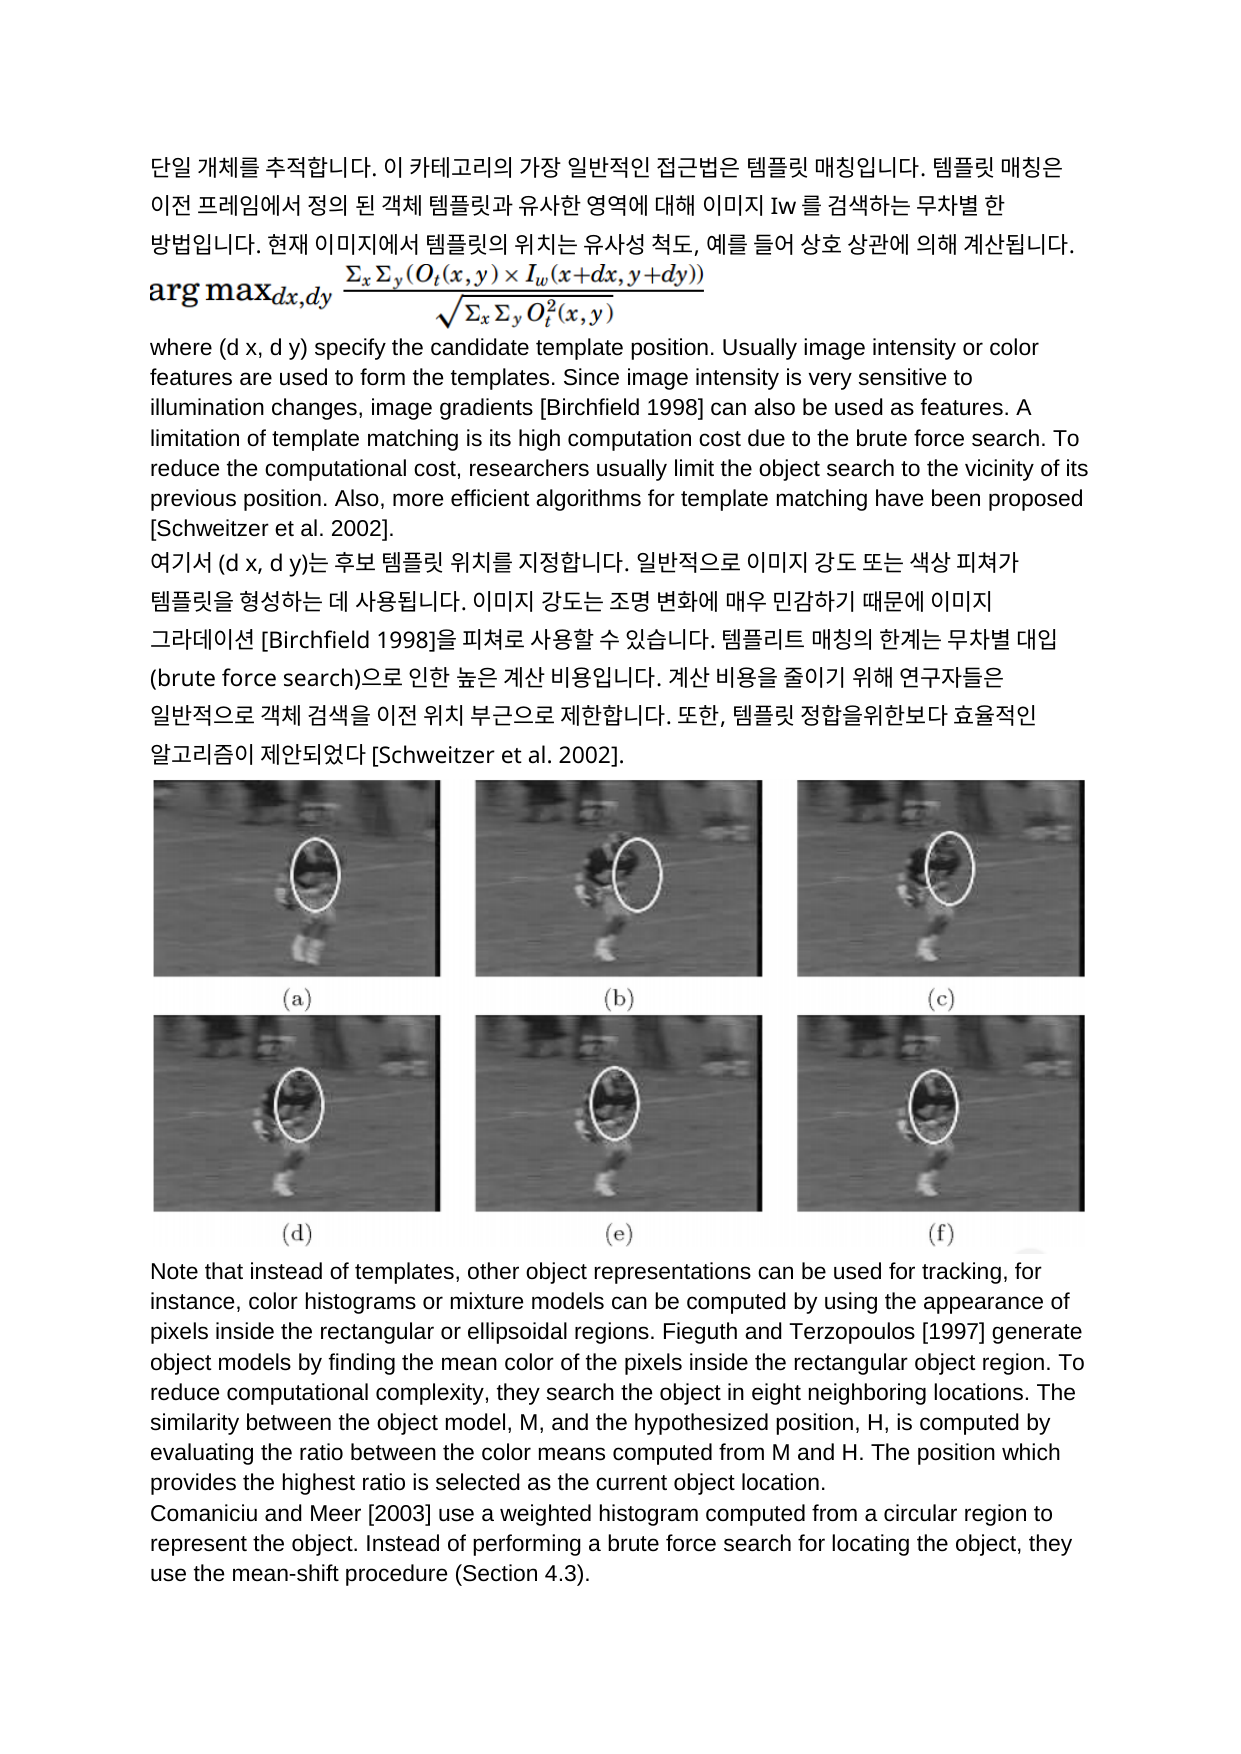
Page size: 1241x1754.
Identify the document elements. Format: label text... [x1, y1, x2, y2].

text where (d x, d y) specify the candidate template position. Usually image intensity or color features are used to form the templates. Since image intensity is very sensitive to illumination changes, image gradients [Birchfield 1998] can also be used as features. A limitation of template matching is its high computation cost due to the brute force search. To reduce the computational cost, researchers usually limit the object search to the vicinity of its previous position. Also, more efficient algorithms for template matching have been proposed [Schweitzer et al. 2002]. [150, 334, 1090, 541]
text 단일 개체를 추적합니다. 이 카테고리의 가장 일반적인 접근법은 템플릿 매칭입니다. 템플릿 매칭은 이전 프레임에서 정의 된 객체 템플릿과 유사한 영역에 대해 이미지 Iw를 검색하는 무차별 한 방법입니다. 현재 이미지에서 템플릿의 위치는 유사성 척도, 예를 들어 상호 상관에 의해 계산됩니다. [150, 150, 1090, 260]
text 여기서 (d x, d y)는 후보 템플릿 위치를 지정합니다. 일반적으로 이미지 강도 또는 색상 피쳐가 템플릿을 형성하는 데 사용됩니다. 이미지 강도는 조명 변화에 매우 민감하기 때문에 이미지 그라데이션 [Birchfield 1998]을 피쳐로 사용할 수 있습니다. 템플리트 매칭의 한계는 무차별 대입 (brute force search)으로 인한 높은 계산 비용입니다. 계산 비용을 줄이기 위해 연구자들은 일반적으로 객체 검색을 이전 위치 부근으로 제한합니다. 또한, 템플릿 정합을위한보다 효율적인 알고리즘이 제안되었다 [Schweitzer et al. 2002]. [150, 545, 1090, 770]
picture [150, 264, 707, 330]
text Comaniciu and Meer [2003] use a weighted histogram computed from a circular region to represent the object. Instead of performing a brute force search for locating the object, they use the mean-shift procedure (Section 4.3). [150, 1499, 1090, 1586]
picture [150, 774, 1091, 1254]
text Note that instead of templates, other object representations can be used for tracking, for instance, color histograms or mixture models can be computed by using the appearance of pixels inside the rectangular or ellipsoidal regions. Fieguth and Terzopoulos [1997] generate object models by finding the mean color of the pixels inside the rectangular object region. To reduce computational complexity, they search the object in eight neighboring locations. The similarity between the object model, M, and the hypothesized position, H, is computed by evaluating the ratio between the color means computed from M and H. The position which provides the highest ratio is selected as the current object location. [150, 1258, 1090, 1496]
